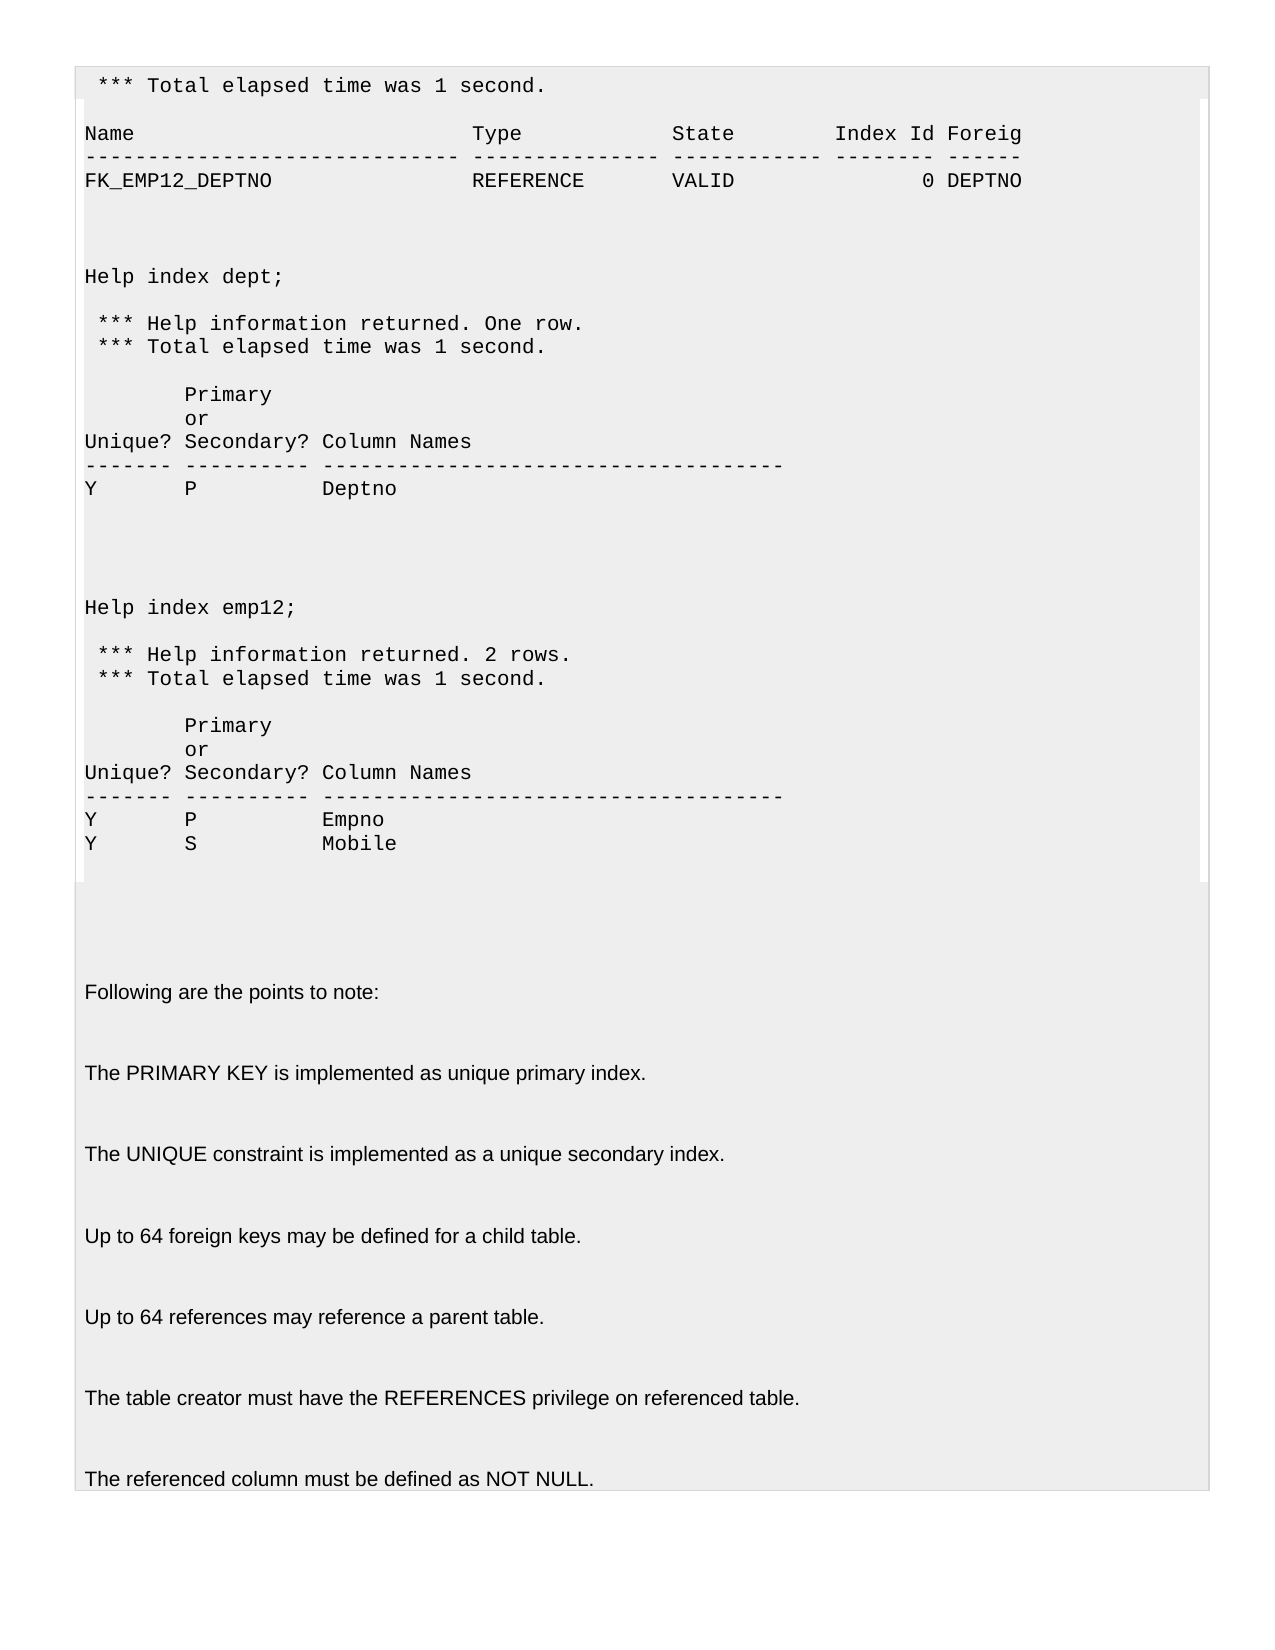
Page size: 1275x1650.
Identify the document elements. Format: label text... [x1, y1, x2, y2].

text Up to 64 foreign keys may be defined for a child table. [76, 1212, 1208, 1247]
text *** Help information returned. One row. [84, 313, 1200, 337]
text Help index dept; [84, 266, 1200, 289]
text or [84, 407, 1200, 431]
text Y S Mobile [84, 833, 1200, 857]
text ------------------------------ --------------- ------------ -------- ------ [84, 146, 1200, 170]
text Y P Deptno [84, 478, 1200, 502]
text The PRIMARY KEY is implemented as unique primary index. [76, 1050, 1208, 1085]
text *** Total elapsed time was 1 second. [76, 67, 1208, 99]
text FK_EMP12_DEPTNO REFERENCE VALID 0 DEPTNO [84, 170, 1200, 194]
text Up to 64 references may reference a parent table. [76, 1294, 1208, 1329]
text The referenced column must be defined as NOT NULL. [76, 1456, 1208, 1490]
text *** Total elapsed time was 1 second. [84, 668, 1200, 691]
text Primary [84, 384, 1200, 407]
text Help index emp12; [84, 597, 1200, 620]
text Unique? Secondary? Column Names [84, 431, 1200, 455]
text Following are the points to note: [76, 969, 1208, 1004]
text *** Total elapsed time was 1 second. [84, 337, 1200, 360]
text The UNIQUE constraint is implemented as a unique secondary index. [76, 1131, 1208, 1166]
text ------- ---------- ------------------------------------- [84, 455, 1200, 478]
text or [84, 738, 1200, 762]
text ------- ---------- ------------------------------------- [84, 786, 1200, 809]
text Name Type State Index Id Foreig [84, 123, 1200, 146]
text Primary [84, 715, 1200, 738]
text Y P Empno [84, 809, 1200, 833]
text Unique? Secondary? Column Names [84, 762, 1200, 786]
text *** Help information returned. 2 rows. [84, 644, 1200, 668]
text The table creator must have the REFERENCES privilege on referenced table. [76, 1375, 1208, 1410]
